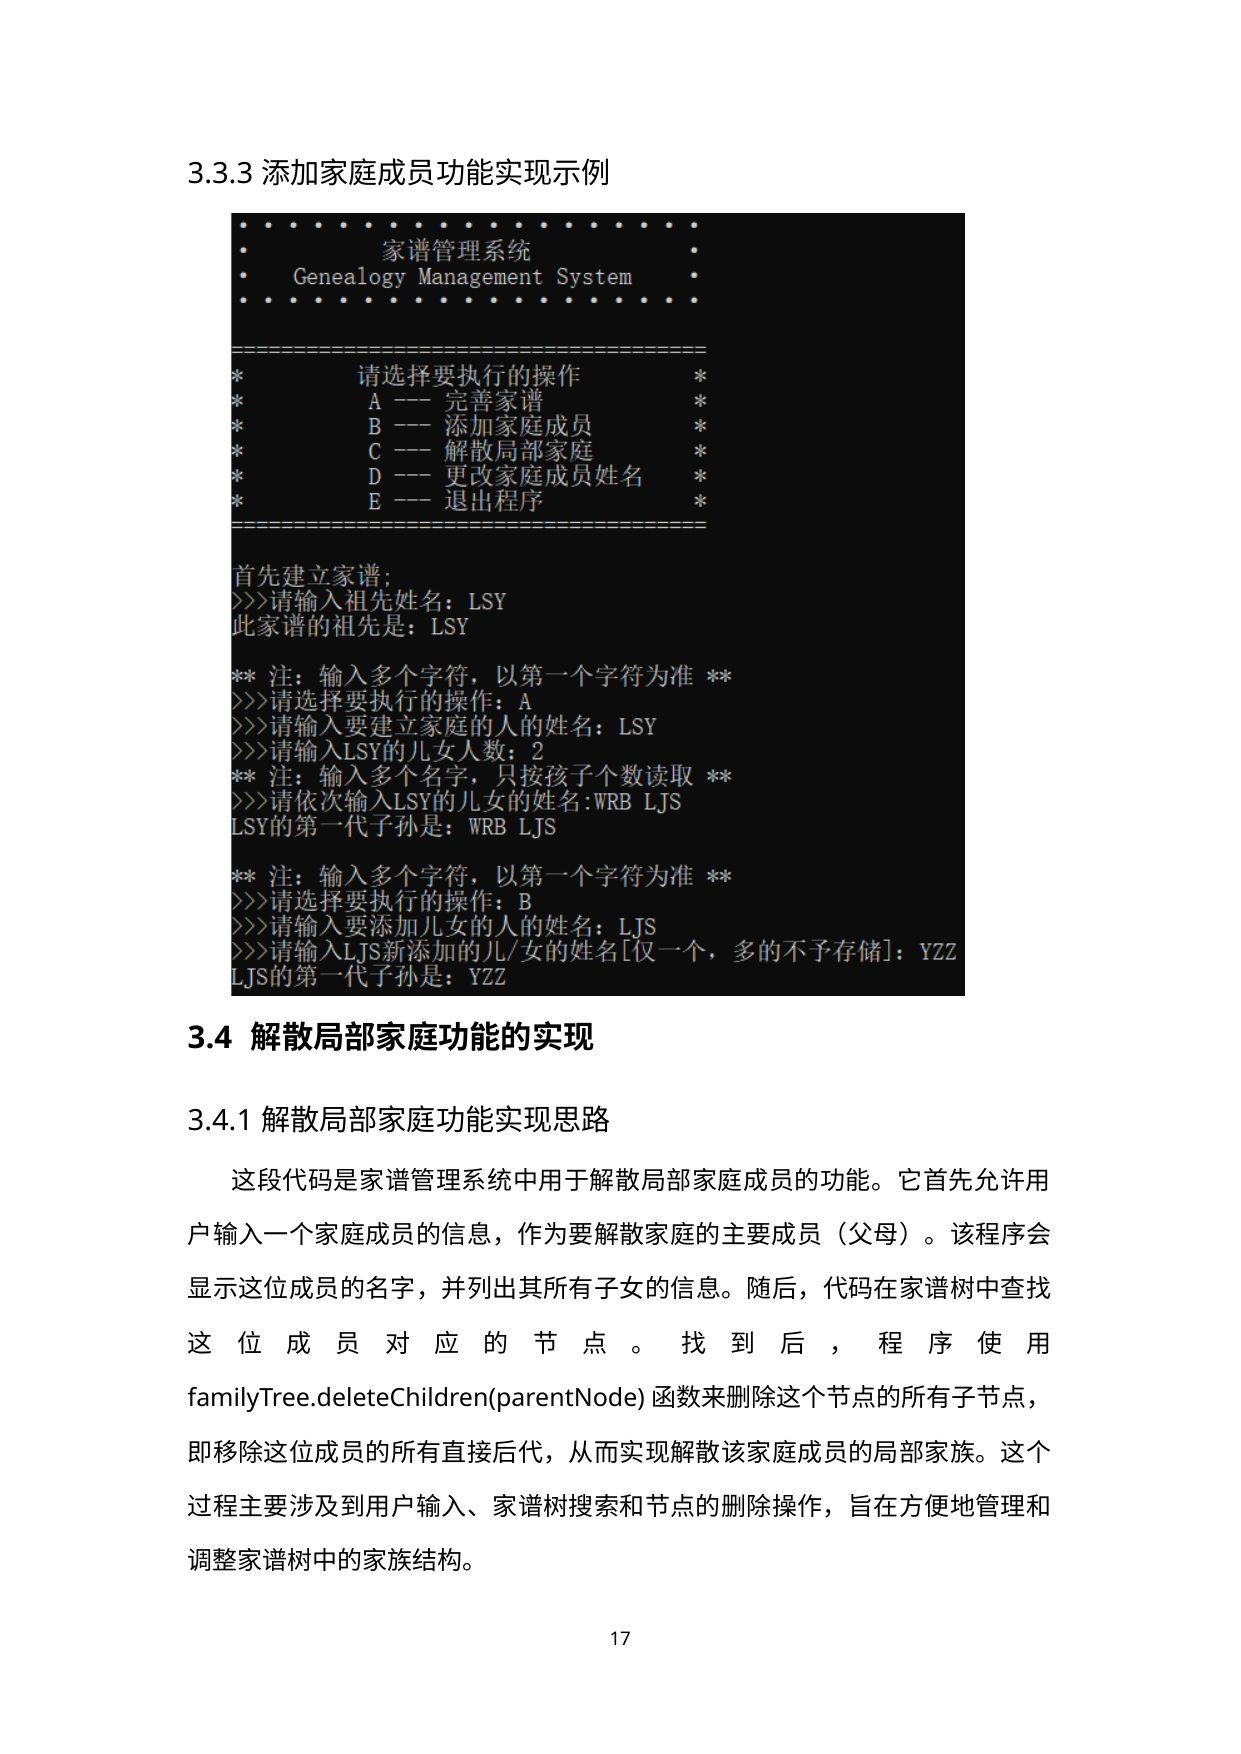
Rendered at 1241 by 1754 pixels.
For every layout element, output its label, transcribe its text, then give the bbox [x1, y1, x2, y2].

subtitle 解散局部家庭功能的实现 [187, 1012, 1053, 1058]
subtitle 3.3.3 添加家庭成员功能实现示例 [187, 150, 1053, 192]
subtitle 3.4.1 解散局部家庭功能实现思路 [187, 1097, 1053, 1139]
text 这段代码是家谱管理系统中用于解散局部家庭成员的功能。它首先允许用户输入一个家庭成员的信息，作为要解散家庭的主要成员（父母）。该程序会显示这位成员的名字，并列出其所有子女的信息。随后，代码在家谱树中查找这位成员对应的节点。找到后，程序使用 familyTree.deleteChildren(parentNode) 函数来删除这个节点的所有子节点，即移除这位成员的所有直接后代，从而实现解散该家庭成员的局部家族。这个过程主要涉及到用户输入、家谱树搜索和节点的删除操作，旨在方便地管理和调整家谱树中的家族结构。 [187, 1160, 1053, 1577]
picture [231, 213, 965, 996]
